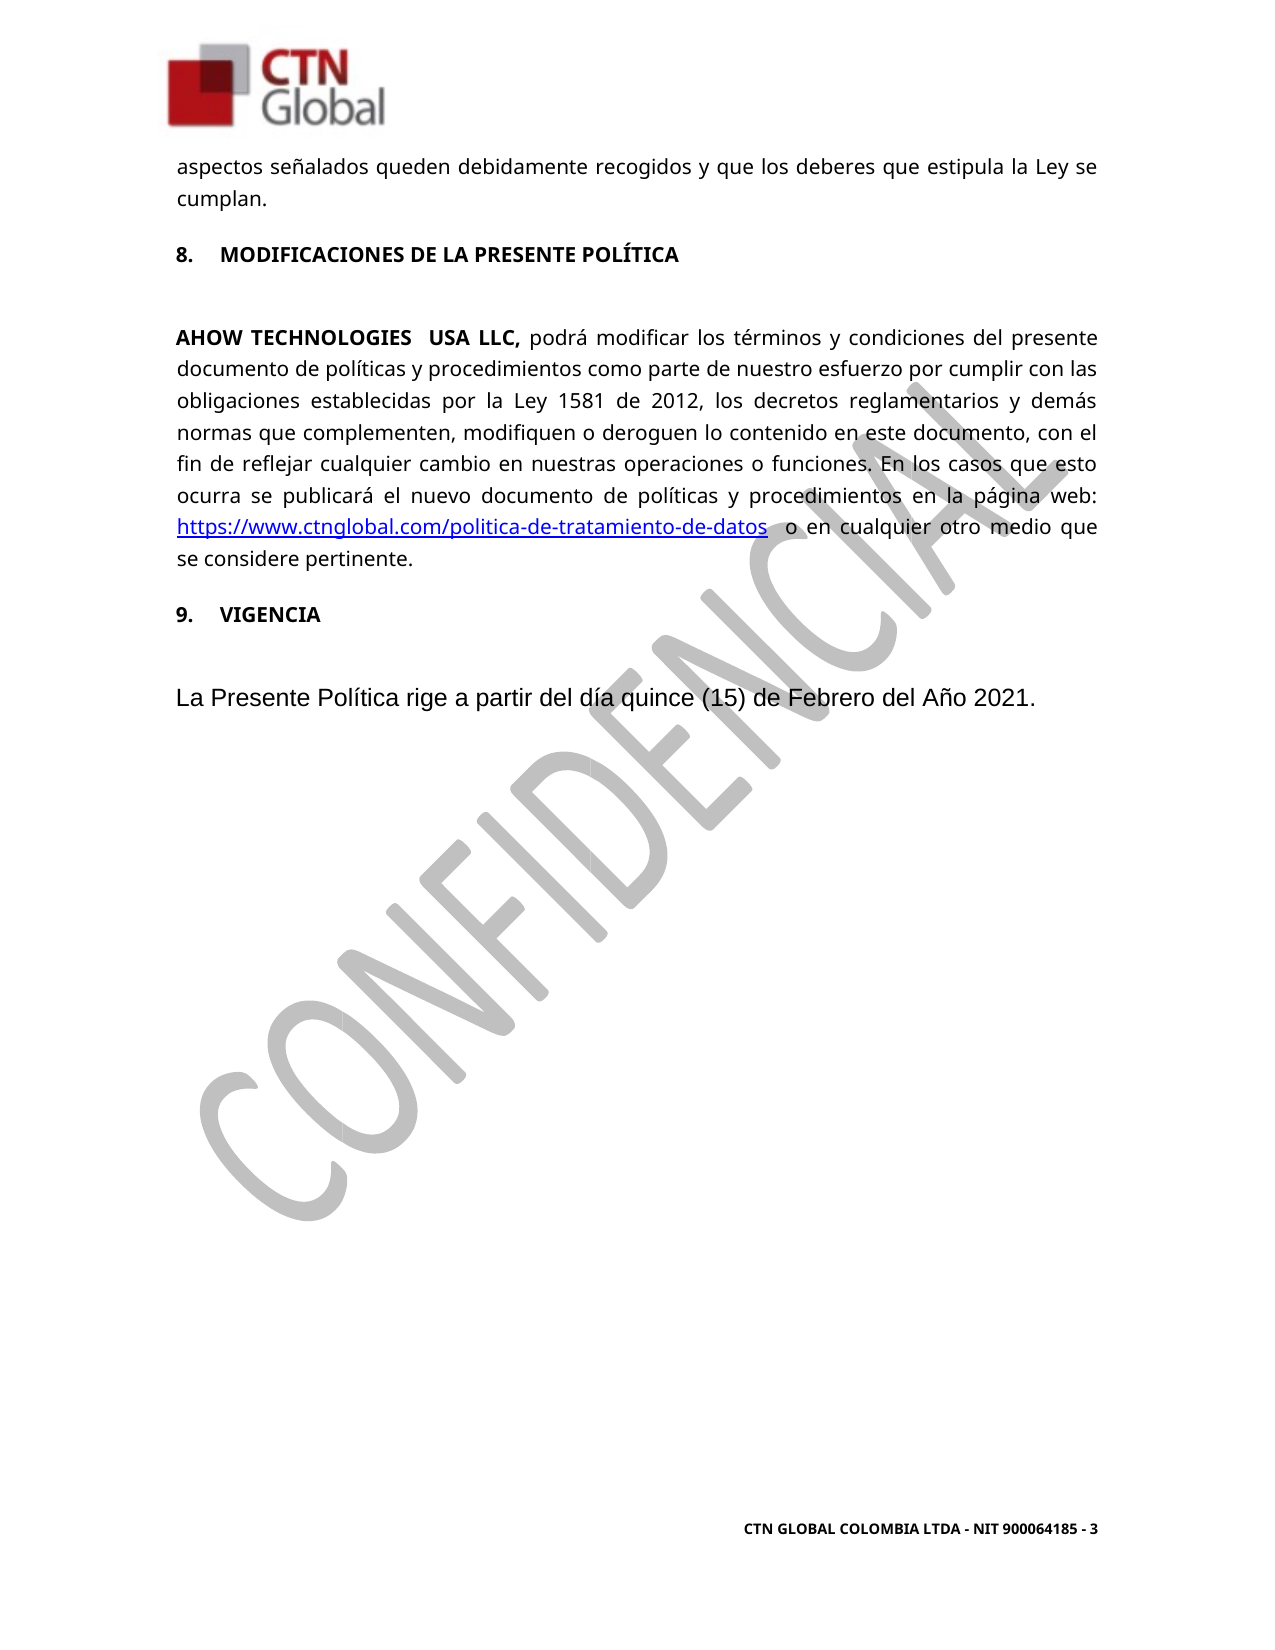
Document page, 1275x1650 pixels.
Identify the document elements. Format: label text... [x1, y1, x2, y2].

subtitle MODIFICACIONES DE LA PRESENTE POLÍTICA [176, 240, 1098, 268]
picture [134, 25, 414, 146]
subtitle VIGENCIA [176, 600, 1098, 628]
text AHOW TECHNOLOGIES USA LLC, podrá modificar los términos y condiciones del presente documento de políticas y procedimientos como parte de nuestro esfuerzo por cumplir con las obligaciones establecidas por la Ley 1581 de 2012, los decretos reglamentarios y demás normas que complementen, modifiquen o deroguen lo contenido en este documento, con el fin de reflejar cualquier cambio en nuestras operaciones o funciones. En los casos que esto ocurra se publicará el nuevo documento de políticas y procedimientos en la página web: https://www.ctnglobal.com/politica-de-tratamiento-de-datos o en cualquier otro medio que se considere pertinente. [176, 323, 1098, 572]
text La Presente Política rige a partir del día quince (15) de Febrero del Año 2021. [176, 684, 1048, 712]
